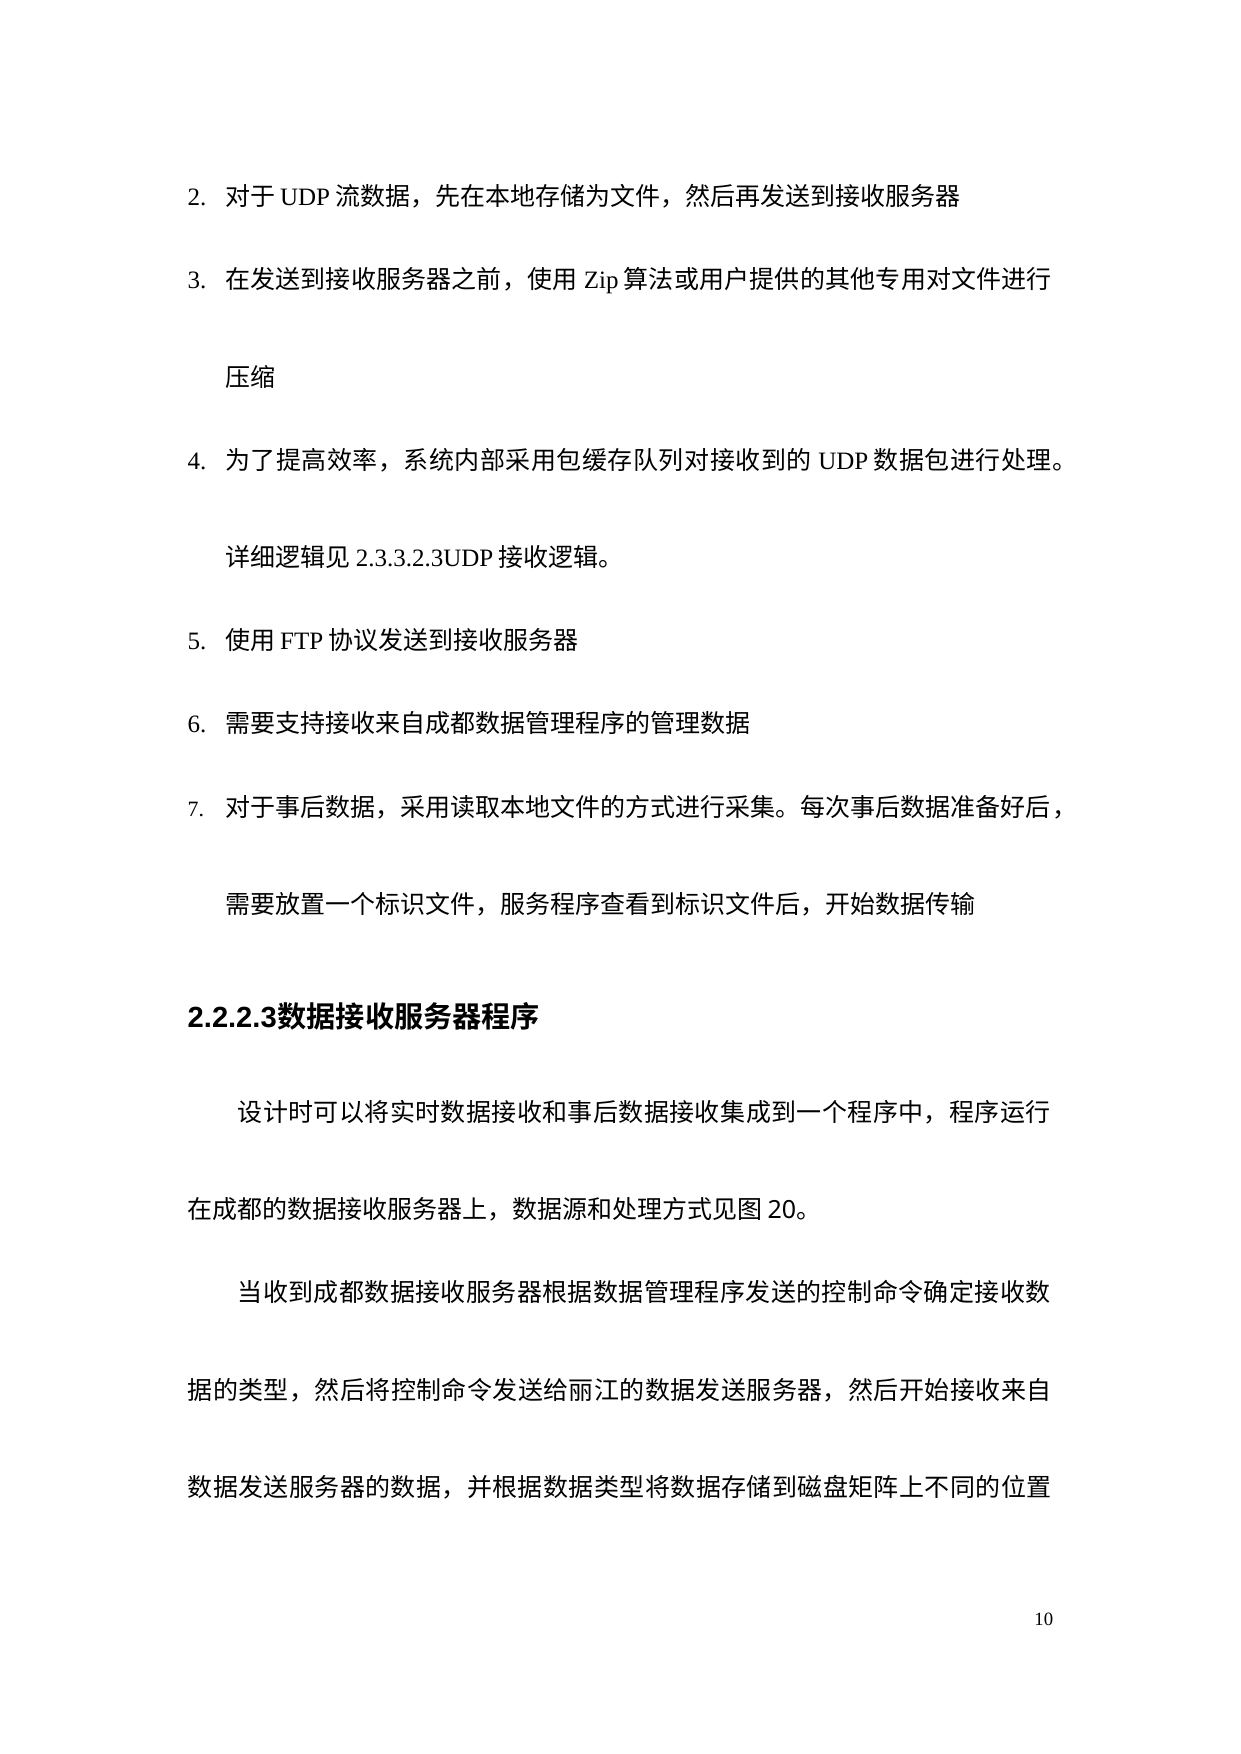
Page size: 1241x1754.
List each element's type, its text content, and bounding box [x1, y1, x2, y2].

list 在发送到接收服务器之前，使用Zip算法或用户提供的其他专用对文件进行压缩 [187, 245, 1053, 408]
list 需要支持接收来自成都数据管理程序的管理数据 [187, 689, 1053, 754]
list 使用FTP 协议发送到接收服务器 [187, 606, 1053, 671]
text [187, 1258, 1053, 1518]
text 设计时可以将实时数据接收和事后数据接收集成到一个程序中，程序运行在成都的数据接收服务器上，数据源和处理方式见图20。 [187, 1078, 1053, 1240]
list 对于UDP 流数据，先在本地存储为文件，然后再发送到接收服务器 [187, 162, 1053, 227]
list 为了提高效率，系统内部采用包缓存队列对接收到的UDP数据包进行处理。详细逻辑见 .2.3UDP接收逻辑。 [187, 426, 1053, 588]
list 对于事后数据，采用读取本地文件的方式进行采集。每次事后数据准备好后，需要放置一个标识文件，服务程序查看到标识文件后，开始数据传输 [187, 773, 1053, 935]
subtitle 数据接收服务器程序 [187, 982, 1053, 1047]
